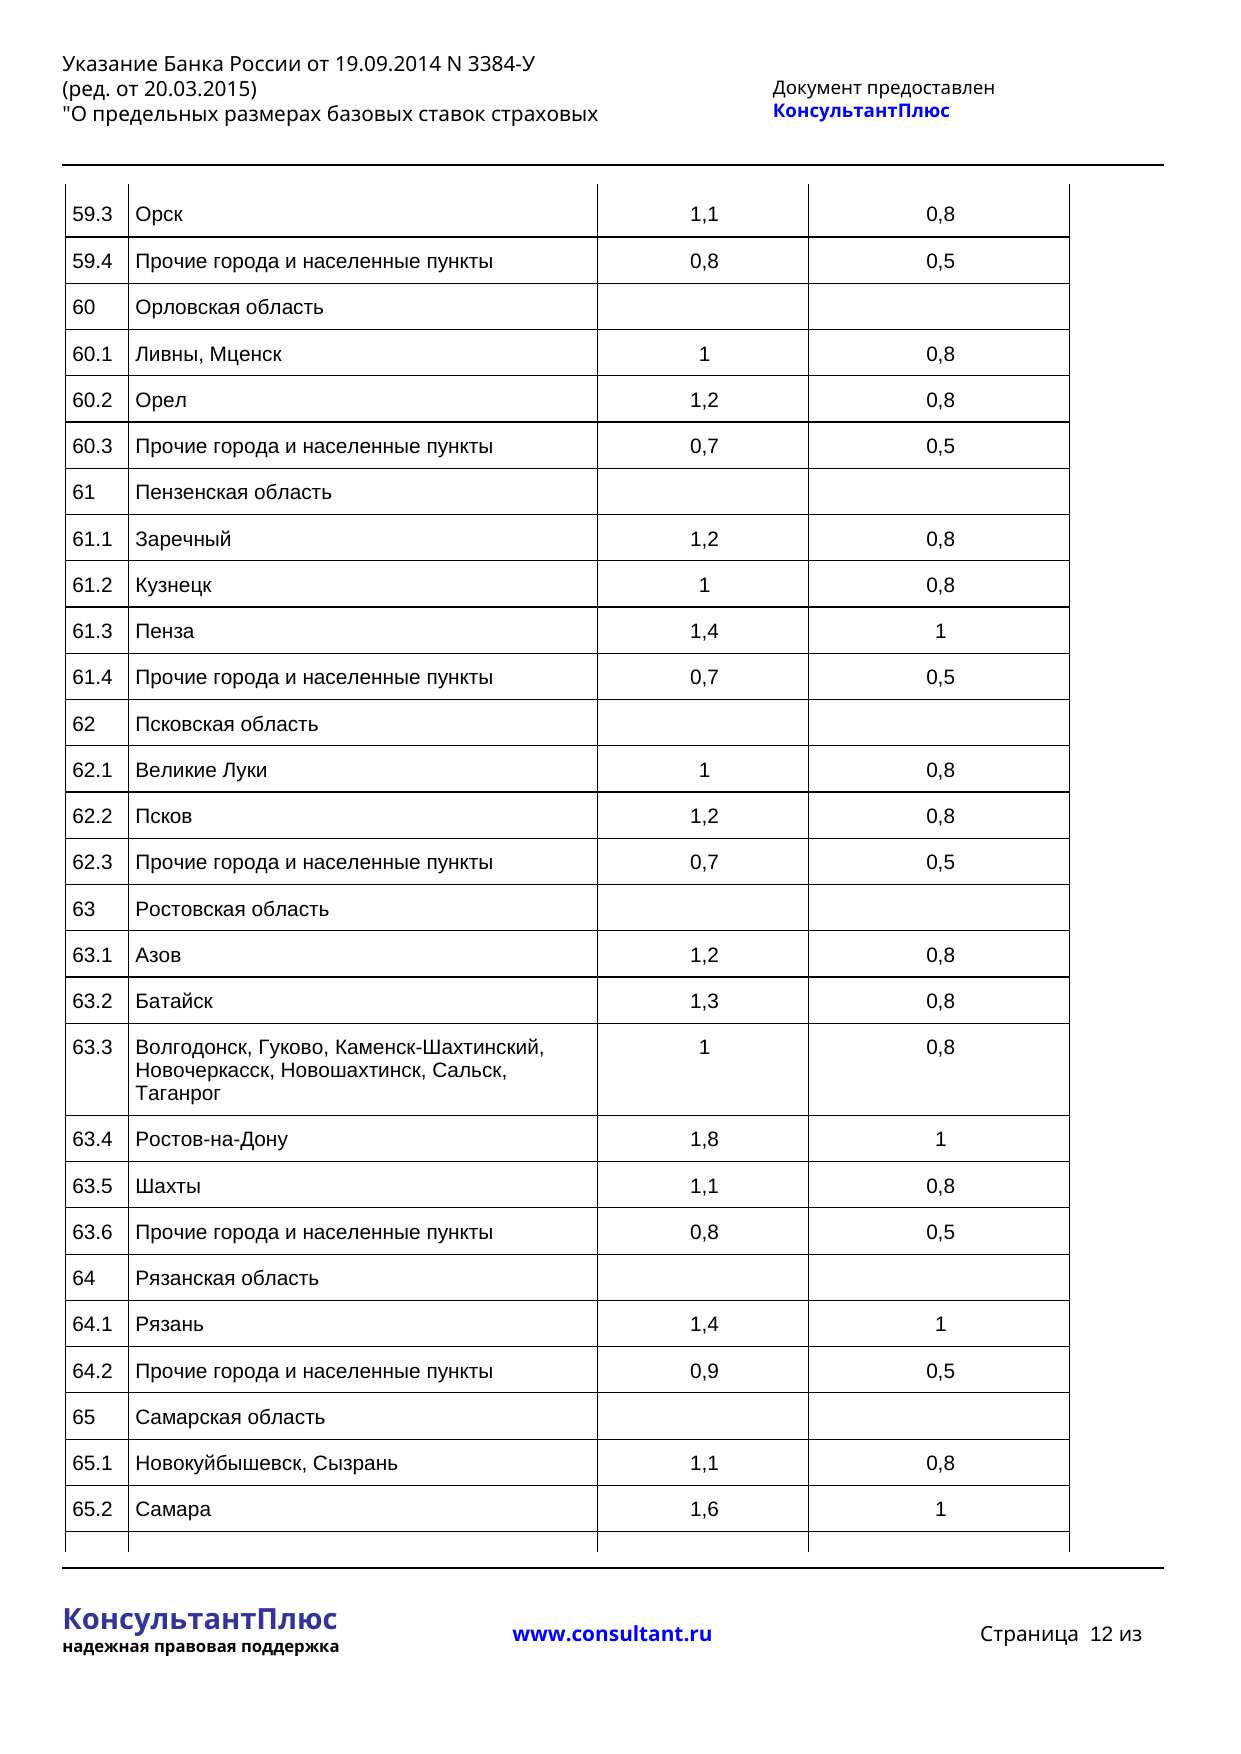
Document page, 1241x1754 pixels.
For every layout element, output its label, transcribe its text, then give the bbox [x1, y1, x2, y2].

table_header 0,8 [809, 184, 1069, 236]
table_cell [598, 1255, 808, 1300]
table_cell [598, 1393, 808, 1438]
table_cell 0,7 [598, 423, 808, 468]
table_cell [809, 1393, 1069, 1438]
table_cell 61.2 [66, 561, 128, 606]
table_cell 0,5 [809, 654, 1069, 699]
table_header Орск [129, 184, 597, 236]
table_cell 63.4 [66, 1116, 128, 1161]
table_cell 61 [66, 469, 128, 514]
table_cell 0,5 [809, 839, 1069, 884]
table_cell 60.3 [66, 423, 128, 468]
table_cell 0,8 [809, 1162, 1069, 1207]
table_cell Ростовская область [129, 885, 597, 930]
table_cell 0,8 [809, 1024, 1069, 1115]
table_cell 64.1 [66, 1301, 128, 1346]
table_cell 0,8 [809, 793, 1069, 838]
table_cell 62.3 [66, 839, 128, 884]
table_cell 65.2 [66, 1486, 128, 1531]
table_cell 0,7 [598, 654, 808, 699]
table_cell [809, 700, 1069, 745]
table_cell 0,8 [809, 978, 1069, 1023]
table_cell 1,6 [598, 1486, 808, 1531]
table_cell 65.1 [66, 1440, 128, 1485]
table_cell Батайск [129, 978, 597, 1023]
table_cell 1 [598, 561, 808, 606]
table_cell 65 [66, 1393, 128, 1438]
table_cell 1,2 [598, 931, 808, 976]
table_cell 0,5 [809, 1347, 1069, 1392]
table_cell 0,8 [809, 931, 1069, 976]
table_cell 1 [809, 608, 1069, 653]
table_cell 1 [809, 1116, 1069, 1161]
table_cell 62.2 [66, 793, 128, 838]
table_cell Шахты [129, 1162, 597, 1207]
table_cell Ростов-на-Дону [129, 1116, 597, 1161]
table_cell 1,8 [598, 1116, 808, 1161]
table_cell [129, 1532, 597, 1552]
table_cell [598, 469, 808, 514]
table_cell Прочие города и населенные пункты [129, 1347, 597, 1392]
table_cell 1,2 [598, 515, 808, 560]
table_cell Пенза [129, 608, 597, 653]
table_cell Прочие города и населенные пункты [129, 1208, 597, 1253]
table_cell Прочие города и населенные пункты [129, 423, 597, 468]
table_cell Самарская область [129, 1393, 597, 1438]
table_cell 0,8 [809, 561, 1069, 606]
table_header 1,1 [598, 184, 808, 236]
table_cell 63.6 [66, 1208, 128, 1253]
table_cell Азов [129, 931, 597, 976]
table_cell Волгодонск, Гуково, Каменск-Шахтинский, Новочеркасск, Новошахтинск, Сальск, Таганрог [129, 1024, 597, 1115]
table_cell 0,7 [598, 839, 808, 884]
table_cell 1,2 [598, 376, 808, 421]
table_cell [809, 469, 1069, 514]
table_cell 1 [598, 746, 808, 791]
table_cell 0,8 [809, 1440, 1069, 1485]
table_cell 63.5 [66, 1162, 128, 1207]
table_cell 61.1 [66, 515, 128, 560]
table_cell 63.1 [66, 931, 128, 976]
table_cell 1,3 [598, 978, 808, 1023]
table_cell 60.2 [66, 376, 128, 421]
table_cell 60 [66, 284, 128, 329]
table_cell Новокуйбышевск, Сызрань [129, 1440, 597, 1485]
table_cell 0,5 [809, 238, 1069, 283]
table_cell 0,5 [809, 1208, 1069, 1253]
table_cell 0,5 [809, 423, 1069, 468]
table_cell 0,8 [809, 330, 1069, 375]
table_cell 0,8 [809, 746, 1069, 791]
table_cell 0,9 [598, 1347, 808, 1392]
table_cell Прочие города и населенные пункты [129, 238, 597, 283]
table_cell [66, 1532, 128, 1552]
table_cell 64 [66, 1255, 128, 1300]
table_cell 1,1 [598, 1440, 808, 1485]
table_cell 1,4 [598, 608, 808, 653]
table_cell [809, 1255, 1069, 1300]
table_cell 64.2 [66, 1347, 128, 1392]
table_cell [809, 885, 1069, 930]
table_cell [809, 1532, 1069, 1552]
table_cell Прочие города и населенные пункты [129, 654, 597, 699]
table_cell 1 [598, 1024, 808, 1115]
table_cell Пензенская область [129, 469, 597, 514]
table_cell Орловская область [129, 284, 597, 329]
table_cell 1,2 [598, 793, 808, 838]
table_cell 62.1 [66, 746, 128, 791]
table_cell Ливны, Мценск [129, 330, 597, 375]
table_cell Кузнецк [129, 561, 597, 606]
table_cell 0,8 [809, 376, 1069, 421]
table_cell 0,8 [598, 1208, 808, 1253]
table_cell 0,8 [809, 515, 1069, 560]
table_cell Псков [129, 793, 597, 838]
table_cell Орел [129, 376, 597, 421]
table_cell 63.3 [66, 1024, 128, 1115]
table_cell 1 [598, 330, 808, 375]
table_cell 61.3 [66, 608, 128, 653]
table_cell 63.2 [66, 978, 128, 1023]
table_cell Рязань [129, 1301, 597, 1346]
table_cell 60.1 [66, 330, 128, 375]
table_cell [598, 700, 808, 745]
table_cell 63 [66, 885, 128, 930]
table_cell Прочие города и населенные пункты [129, 839, 597, 884]
table_cell [598, 1532, 808, 1552]
table_cell Самара [129, 1486, 597, 1531]
table_cell Великие Луки [129, 746, 597, 791]
table_cell Рязанская область [129, 1255, 597, 1300]
table_cell 1,1 [598, 1162, 808, 1207]
table_cell [809, 284, 1069, 329]
table_cell 1,4 [598, 1301, 808, 1346]
table_cell 1 [809, 1301, 1069, 1346]
table_cell [598, 284, 808, 329]
table_cell Заречный [129, 515, 597, 560]
table_cell 59.4 [66, 238, 128, 283]
table_cell Псковская область [129, 700, 597, 745]
table_cell 1 [809, 1486, 1069, 1531]
table_cell [598, 885, 808, 930]
table_header 59.3 [66, 184, 128, 236]
table_cell 62 [66, 700, 128, 745]
table_cell 61.4 [66, 654, 128, 699]
table_cell 0,8 [598, 238, 808, 283]
